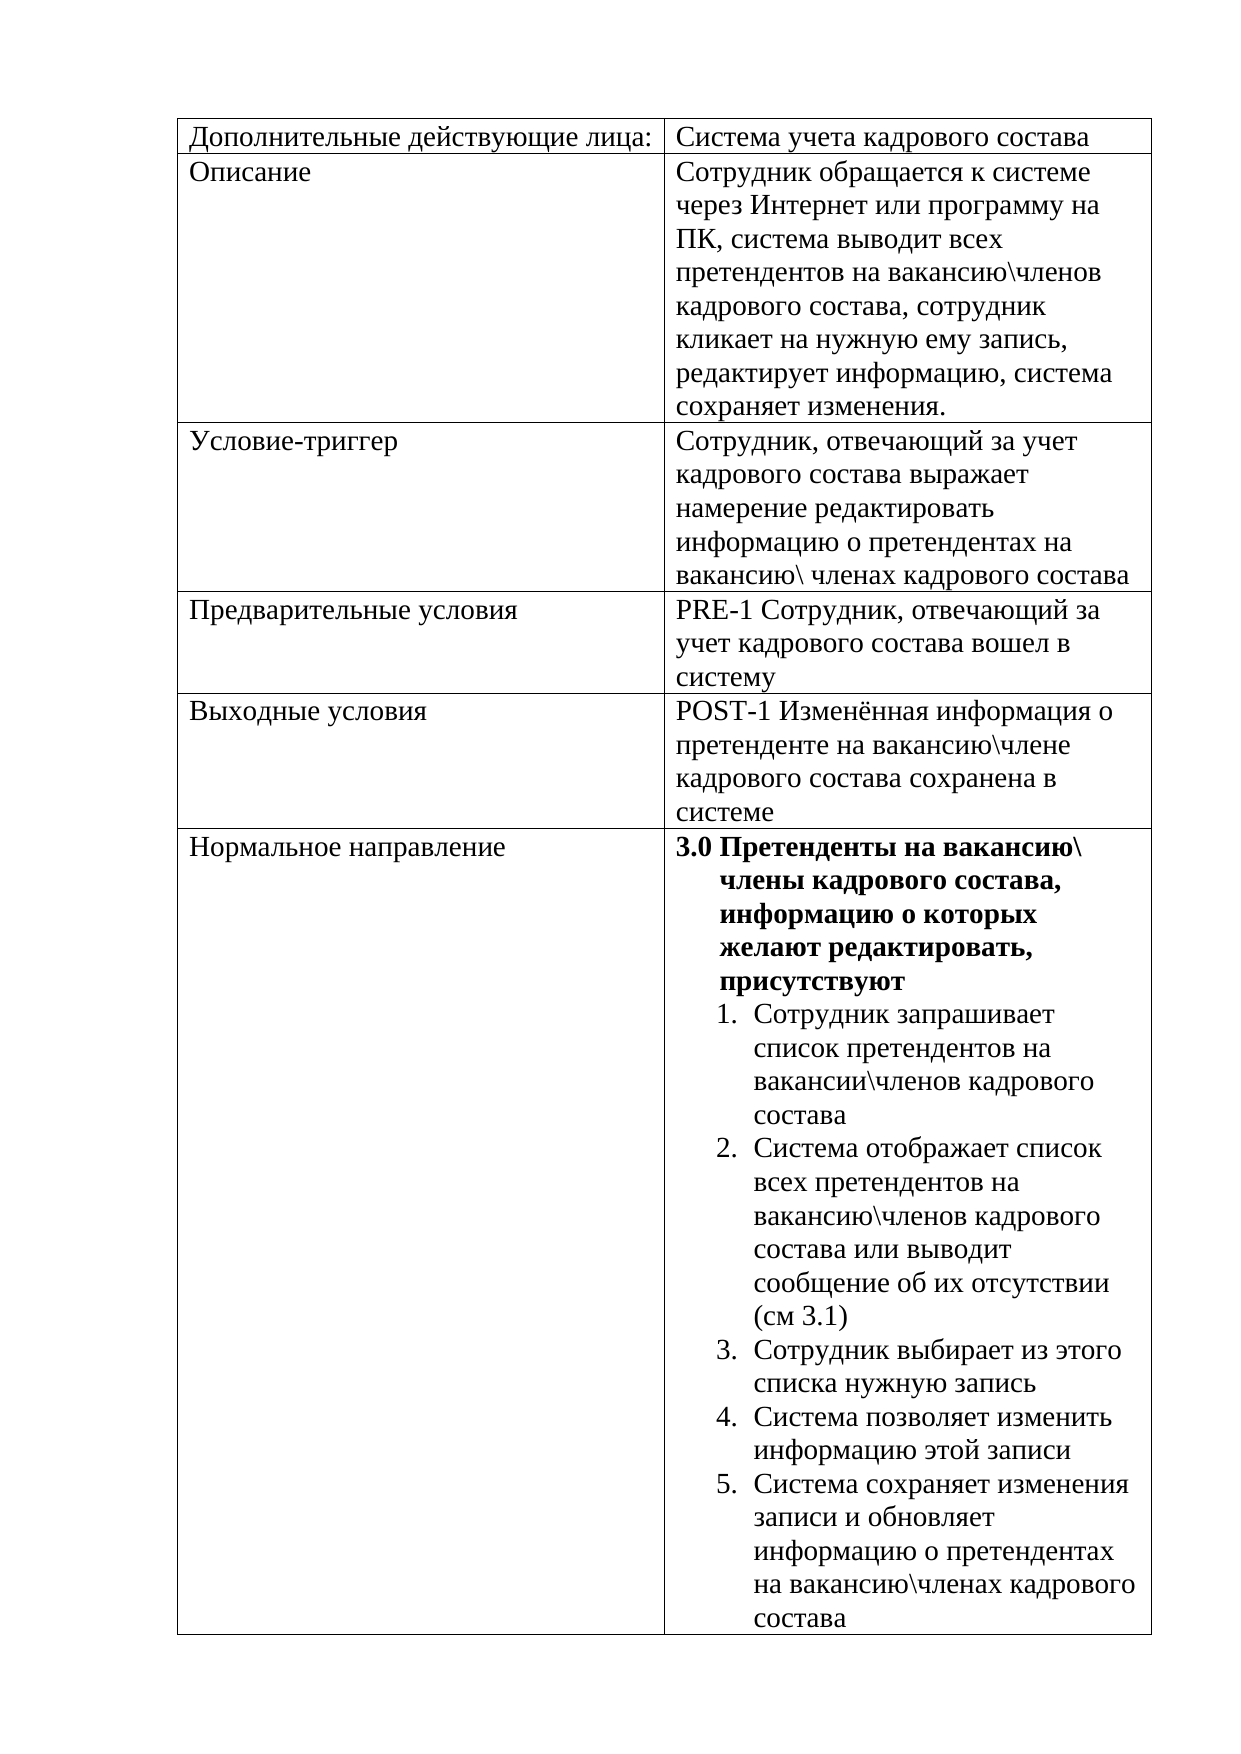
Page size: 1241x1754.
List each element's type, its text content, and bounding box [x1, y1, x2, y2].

table_cell Условие-триггер [178, 423, 664, 591]
table_cell POST-1 Изменённая информация о претенденте на вакансию\члене кадрового состава сохранена в системе [665, 694, 1151, 828]
table_cell Сотрудник, отвечающий за учет кадрового состава выражает намерение редактировать информацию о претендентах на вакансию\ членах кадрового состава [665, 423, 1151, 591]
table_cell Сотрудник обращается к системе через Интернет или программу на ПК, система выводит всех претендентов на вакансию\членов кадрового состава, сотрудник кликает на нужную ему запись, редактирует информацию, система сохраняет изменения. [665, 154, 1151, 422]
table_cell Нормальное направление [178, 829, 664, 1634]
table_cell Претенденты на вакансию\ члены кадрового состава, информацию о которых желают редактировать, присутствуют Сотрудник запрашивает список претендентов на вакансии\членов кадрового состава Система отображает список всех претендентов на вакансию\членов кадрового состава или выводит сообщение об их отсутствии (см 3.1) Сотрудник выбирает из этого списка нужную запись Система позволяет изменить информацию этой записи Система сохраняет изменения записи и обновляет информацию о претендентах на вакансию\членах кадрового состава [665, 829, 1151, 1634]
table_cell Выходные условия [178, 694, 664, 828]
table_cell PRE-1 Сотрудник, отвечающий за учет кадрового состава вошел в систему [665, 592, 1151, 692]
table_cell Дополнительные действующие лица: [178, 119, 664, 153]
table_cell Предварительные условия [178, 592, 664, 692]
table_cell Описание [178, 154, 664, 422]
table_cell Система учета кадрового состава [665, 119, 1151, 153]
